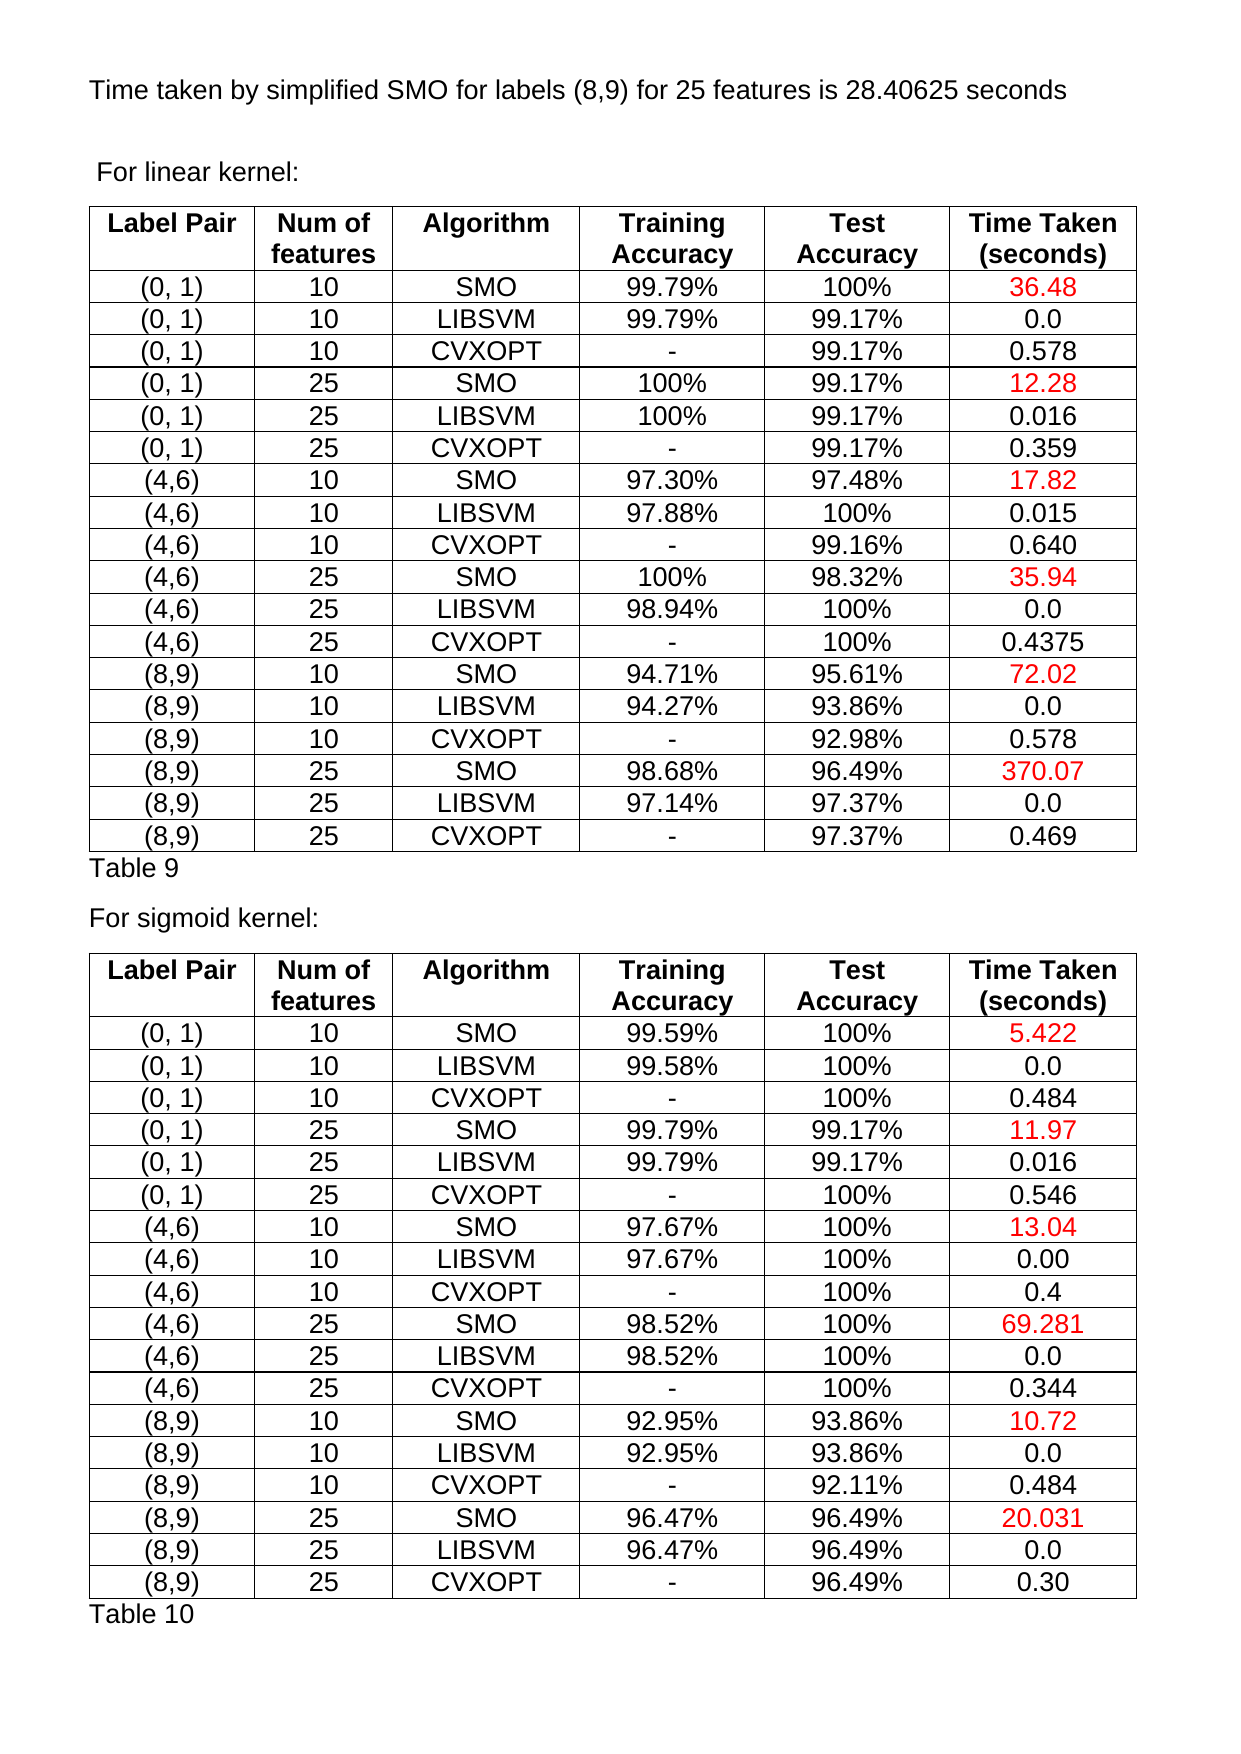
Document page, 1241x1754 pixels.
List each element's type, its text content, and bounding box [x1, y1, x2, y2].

table_header Time Taken (seconds) [950, 954, 1136, 1016]
table_cell (4,6) [90, 1276, 254, 1307]
table_cell CVXOPT [393, 820, 579, 851]
table_cell 10 [255, 1469, 392, 1501]
table_header Label Pair [90, 207, 254, 269]
table_cell (8,9) [90, 1502, 254, 1533]
table_header Test Accuracy [765, 954, 949, 1016]
table_header Time Taken (seconds) [950, 207, 1136, 269]
table_cell (0, 1) [90, 1179, 254, 1210]
table_cell (0, 1) [90, 303, 254, 334]
table_cell 10.72 [950, 1405, 1136, 1436]
table_cell 98.32% [765, 561, 949, 592]
table_cell - [580, 335, 764, 366]
table_cell 0.0 [950, 1437, 1136, 1468]
table_cell - [580, 1469, 764, 1501]
table_cell LIBSVM [393, 1534, 579, 1565]
table_cell 25 [255, 820, 392, 851]
table_cell 93.86% [765, 690, 949, 722]
table_cell 97.14% [580, 787, 764, 818]
table_cell SMO [393, 271, 579, 302]
table_cell 25 [255, 1502, 392, 1533]
table_cell 0.578 [950, 723, 1136, 754]
table_cell - [580, 529, 764, 560]
table_cell 0.016 [950, 1146, 1136, 1178]
table_cell 100% [765, 594, 949, 625]
table_cell 98.68% [580, 755, 764, 786]
table_cell (0, 1) [90, 335, 254, 366]
table_cell 25 [255, 368, 392, 399]
table_cell (4,6) [90, 626, 254, 657]
table_cell (0, 1) [90, 400, 254, 431]
table_cell 25 [255, 1114, 392, 1145]
table_cell 35.94 [950, 561, 1136, 592]
table_cell 72.02 [950, 658, 1136, 689]
table_cell 99.16% [765, 529, 949, 560]
table_cell CVXOPT [393, 432, 579, 463]
table_cell 97.67% [580, 1211, 764, 1242]
table_cell SMO [393, 755, 579, 786]
table_cell 92.11% [765, 1469, 949, 1501]
table_cell LIBSVM [393, 1146, 579, 1178]
table_cell LIBSVM [393, 1340, 579, 1371]
table_cell CVXOPT [393, 1082, 579, 1113]
table_cell LIBSVM [393, 497, 579, 528]
table_cell 10 [255, 1211, 392, 1242]
table_cell (8,9) [90, 820, 254, 851]
table_cell CVXOPT [393, 1179, 579, 1210]
table_cell 25 [255, 1566, 392, 1597]
table_cell 0.30 [950, 1566, 1136, 1597]
table_cell - [580, 820, 764, 851]
table_cell 17.82 [950, 464, 1136, 496]
table_cell 100% [765, 1179, 949, 1210]
table_cell SMO [393, 464, 579, 496]
table_cell 99.79% [580, 1114, 764, 1145]
table_cell 25 [255, 594, 392, 625]
table_cell (0, 1) [90, 1114, 254, 1145]
table_cell 97.67% [580, 1243, 764, 1274]
table_cell 25 [255, 1340, 392, 1371]
table_cell 99.79% [580, 271, 764, 302]
table_cell 92.95% [580, 1405, 764, 1436]
table_cell 0.016 [950, 400, 1136, 431]
table_cell SMO [393, 561, 579, 592]
table_cell SMO [393, 658, 579, 689]
text For sigmoid kernel: [89, 902, 1137, 933]
table_cell 0.359 [950, 432, 1136, 463]
table_cell LIBSVM [393, 1437, 579, 1468]
table_cell LIBSVM [393, 594, 579, 625]
table_cell 100% [765, 1211, 949, 1242]
table_cell (8,9) [90, 1566, 254, 1597]
table_cell (4,6) [90, 497, 254, 528]
table_cell 0.00 [950, 1243, 1136, 1274]
table_cell 97.37% [765, 820, 949, 851]
table_cell 100% [765, 1340, 949, 1371]
table_cell SMO [393, 368, 579, 399]
table_cell 10 [255, 529, 392, 560]
table_cell 25 [255, 1308, 392, 1339]
table_cell 99.79% [580, 1146, 764, 1178]
table_cell LIBSVM [393, 1243, 579, 1274]
table_cell 0.0 [950, 787, 1136, 818]
table_cell CVXOPT [393, 1373, 579, 1404]
table_cell (8,9) [90, 1469, 254, 1501]
table_cell 5.422 [950, 1017, 1136, 1048]
table_cell 97.48% [765, 464, 949, 496]
table_cell 10 [255, 1017, 392, 1048]
table_cell (8,9) [90, 690, 254, 722]
table_cell 10 [255, 303, 392, 334]
table_cell 10 [255, 464, 392, 496]
table_cell 25 [255, 626, 392, 657]
table_cell 93.86% [765, 1405, 949, 1436]
table_cell 25 [255, 755, 392, 786]
table_cell 99.17% [765, 1146, 949, 1178]
table_cell (8,9) [90, 1437, 254, 1468]
table_cell 98.94% [580, 594, 764, 625]
table_cell 0.0 [950, 690, 1136, 722]
table_cell (4,6) [90, 1340, 254, 1371]
table_cell 0.4 [950, 1276, 1136, 1307]
text Time taken by simplified SMO for labels (8,9) for 25 features is 28.40625 seconds [89, 74, 1137, 105]
table_cell (8,9) [90, 723, 254, 754]
table_cell 0.640 [950, 529, 1136, 560]
table_cell CVXOPT [393, 335, 579, 366]
table_cell SMO [393, 1405, 579, 1436]
table_cell 0.469 [950, 820, 1136, 851]
text Table 10 [89, 1599, 1137, 1630]
table_cell 96.49% [765, 1534, 949, 1565]
table_cell 10 [255, 1437, 392, 1468]
table_cell 10 [255, 335, 392, 366]
table_cell LIBSVM [393, 303, 579, 334]
table_cell 25 [255, 1146, 392, 1178]
table_header Num of features [255, 954, 392, 1016]
table_cell 99.17% [765, 400, 949, 431]
table_cell (0, 1) [90, 271, 254, 302]
table_cell - [580, 1566, 764, 1597]
table_cell 92.98% [765, 723, 949, 754]
table_cell (4,6) [90, 464, 254, 496]
table_cell CVXOPT [393, 1566, 579, 1597]
table_cell SMO [393, 1114, 579, 1145]
table_cell 100% [765, 1017, 949, 1048]
table_cell 100% [765, 497, 949, 528]
table_cell 100% [765, 1308, 949, 1339]
table_cell SMO [393, 1308, 579, 1339]
table_cell 99.59% [580, 1017, 764, 1048]
table_header Label Pair [90, 954, 254, 1016]
table_cell 100% [580, 368, 764, 399]
table_cell CVXOPT [393, 529, 579, 560]
table_cell 100% [765, 1276, 949, 1307]
table_cell 100% [765, 1050, 949, 1081]
table_cell 0.0 [950, 303, 1136, 334]
table_cell (0, 1) [90, 1050, 254, 1081]
table_cell 100% [765, 271, 949, 302]
table_cell (4,6) [90, 529, 254, 560]
text For linear kernel: [89, 156, 1137, 187]
table_cell 97.37% [765, 787, 949, 818]
table_cell 10 [255, 1405, 392, 1436]
table_cell - [580, 1179, 764, 1210]
table_cell 100% [765, 1082, 949, 1113]
table_cell CVXOPT [393, 626, 579, 657]
table_cell SMO [393, 1502, 579, 1533]
table_cell 10 [255, 658, 392, 689]
table_header Algorithm [393, 954, 579, 1016]
table_cell (4,6) [90, 1373, 254, 1404]
table_cell 97.88% [580, 497, 764, 528]
table_cell 0.015 [950, 497, 1136, 528]
table_cell LIBSVM [393, 400, 579, 431]
table_cell 10 [255, 271, 392, 302]
table_cell 370.07 [950, 755, 1136, 786]
table_cell 98.52% [580, 1308, 764, 1339]
table_cell 0.0 [950, 1534, 1136, 1565]
table_cell 95.61% [765, 658, 949, 689]
table_cell (8,9) [90, 1405, 254, 1436]
table_cell - [580, 432, 764, 463]
table_header Algorithm [393, 207, 579, 269]
table_cell CVXOPT [393, 1469, 579, 1501]
table_cell 100% [580, 561, 764, 592]
table_cell (4,6) [90, 561, 254, 592]
table_cell 98.52% [580, 1340, 764, 1371]
table_cell 99.17% [765, 368, 949, 399]
table_cell (0, 1) [90, 1146, 254, 1178]
table_cell 0.484 [950, 1082, 1136, 1113]
table_cell 25 [255, 432, 392, 463]
table_cell 100% [765, 1243, 949, 1274]
table_cell 36.48 [950, 271, 1136, 302]
table_header Test Accuracy [765, 207, 949, 269]
table_cell 100% [765, 1373, 949, 1404]
table_cell LIBSVM [393, 690, 579, 722]
table_cell 25 [255, 1179, 392, 1210]
table_cell (4,6) [90, 1308, 254, 1339]
table_cell - [580, 626, 764, 657]
table_cell 96.47% [580, 1534, 764, 1565]
table_cell (0, 1) [90, 1017, 254, 1048]
table_cell 96.47% [580, 1502, 764, 1533]
table_cell 69.281 [950, 1308, 1136, 1339]
table_cell 94.71% [580, 658, 764, 689]
text Table 9 [89, 852, 1137, 883]
table_cell 96.49% [765, 1566, 949, 1597]
table_cell (4,6) [90, 1243, 254, 1274]
table_cell 99.17% [765, 1114, 949, 1145]
table_cell 12.28 [950, 368, 1136, 399]
table_cell (8,9) [90, 787, 254, 818]
table_cell 99.17% [765, 432, 949, 463]
table_cell 97.30% [580, 464, 764, 496]
table_cell CVXOPT [393, 1276, 579, 1307]
table_cell 0.546 [950, 1179, 1136, 1210]
table_cell (0, 1) [90, 432, 254, 463]
table_cell 20.031 [950, 1502, 1136, 1533]
table_cell SMO [393, 1017, 579, 1048]
table_cell 10 [255, 723, 392, 754]
table_cell 99.58% [580, 1050, 764, 1081]
table_cell 100% [580, 400, 764, 431]
table_cell (4,6) [90, 594, 254, 625]
table_cell 25 [255, 1373, 392, 1404]
table_cell 25 [255, 400, 392, 431]
table_cell 92.95% [580, 1437, 764, 1468]
table_cell - [580, 1373, 764, 1404]
table_cell 0.0 [950, 1340, 1136, 1371]
table_cell - [580, 1276, 764, 1307]
table_header Num of features [255, 207, 392, 269]
table_cell 10 [255, 1243, 392, 1274]
table_cell - [580, 1082, 764, 1113]
table_cell 99.79% [580, 303, 764, 334]
table_cell 96.49% [765, 755, 949, 786]
table_cell 96.49% [765, 1502, 949, 1533]
table_cell CVXOPT [393, 723, 579, 754]
table_cell 25 [255, 1534, 392, 1565]
table_cell 11.97 [950, 1114, 1136, 1145]
table_cell 13.04 [950, 1211, 1136, 1242]
table_cell 93.86% [765, 1437, 949, 1468]
table_cell 10 [255, 1050, 392, 1081]
table_cell 0.0 [950, 1050, 1136, 1081]
table_header Training Accuracy [580, 954, 764, 1016]
table_cell 10 [255, 1082, 392, 1113]
table_cell LIBSVM [393, 1050, 579, 1081]
table_header Training Accuracy [580, 207, 764, 269]
table_cell 0.4375 [950, 626, 1136, 657]
table_cell (8,9) [90, 658, 254, 689]
table_cell LIBSVM [393, 787, 579, 818]
table_cell 0.578 [950, 335, 1136, 366]
table_cell (8,9) [90, 1534, 254, 1565]
table_cell 25 [255, 561, 392, 592]
table_cell (0, 1) [90, 368, 254, 399]
table_cell 10 [255, 690, 392, 722]
table_cell 94.27% [580, 690, 764, 722]
table_cell 10 [255, 1276, 392, 1307]
table_cell 99.17% [765, 303, 949, 334]
table_cell 0.0 [950, 594, 1136, 625]
table_cell 10 [255, 497, 392, 528]
table_cell 100% [765, 626, 949, 657]
table_cell (4,6) [90, 1211, 254, 1242]
table_cell 0.484 [950, 1469, 1136, 1501]
table_cell (0, 1) [90, 1082, 254, 1113]
table_cell - [580, 723, 764, 754]
table_cell SMO [393, 1211, 579, 1242]
table_cell 25 [255, 787, 392, 818]
table_cell (8,9) [90, 755, 254, 786]
table_cell 99.17% [765, 335, 949, 366]
table_cell 0.344 [950, 1373, 1136, 1404]
